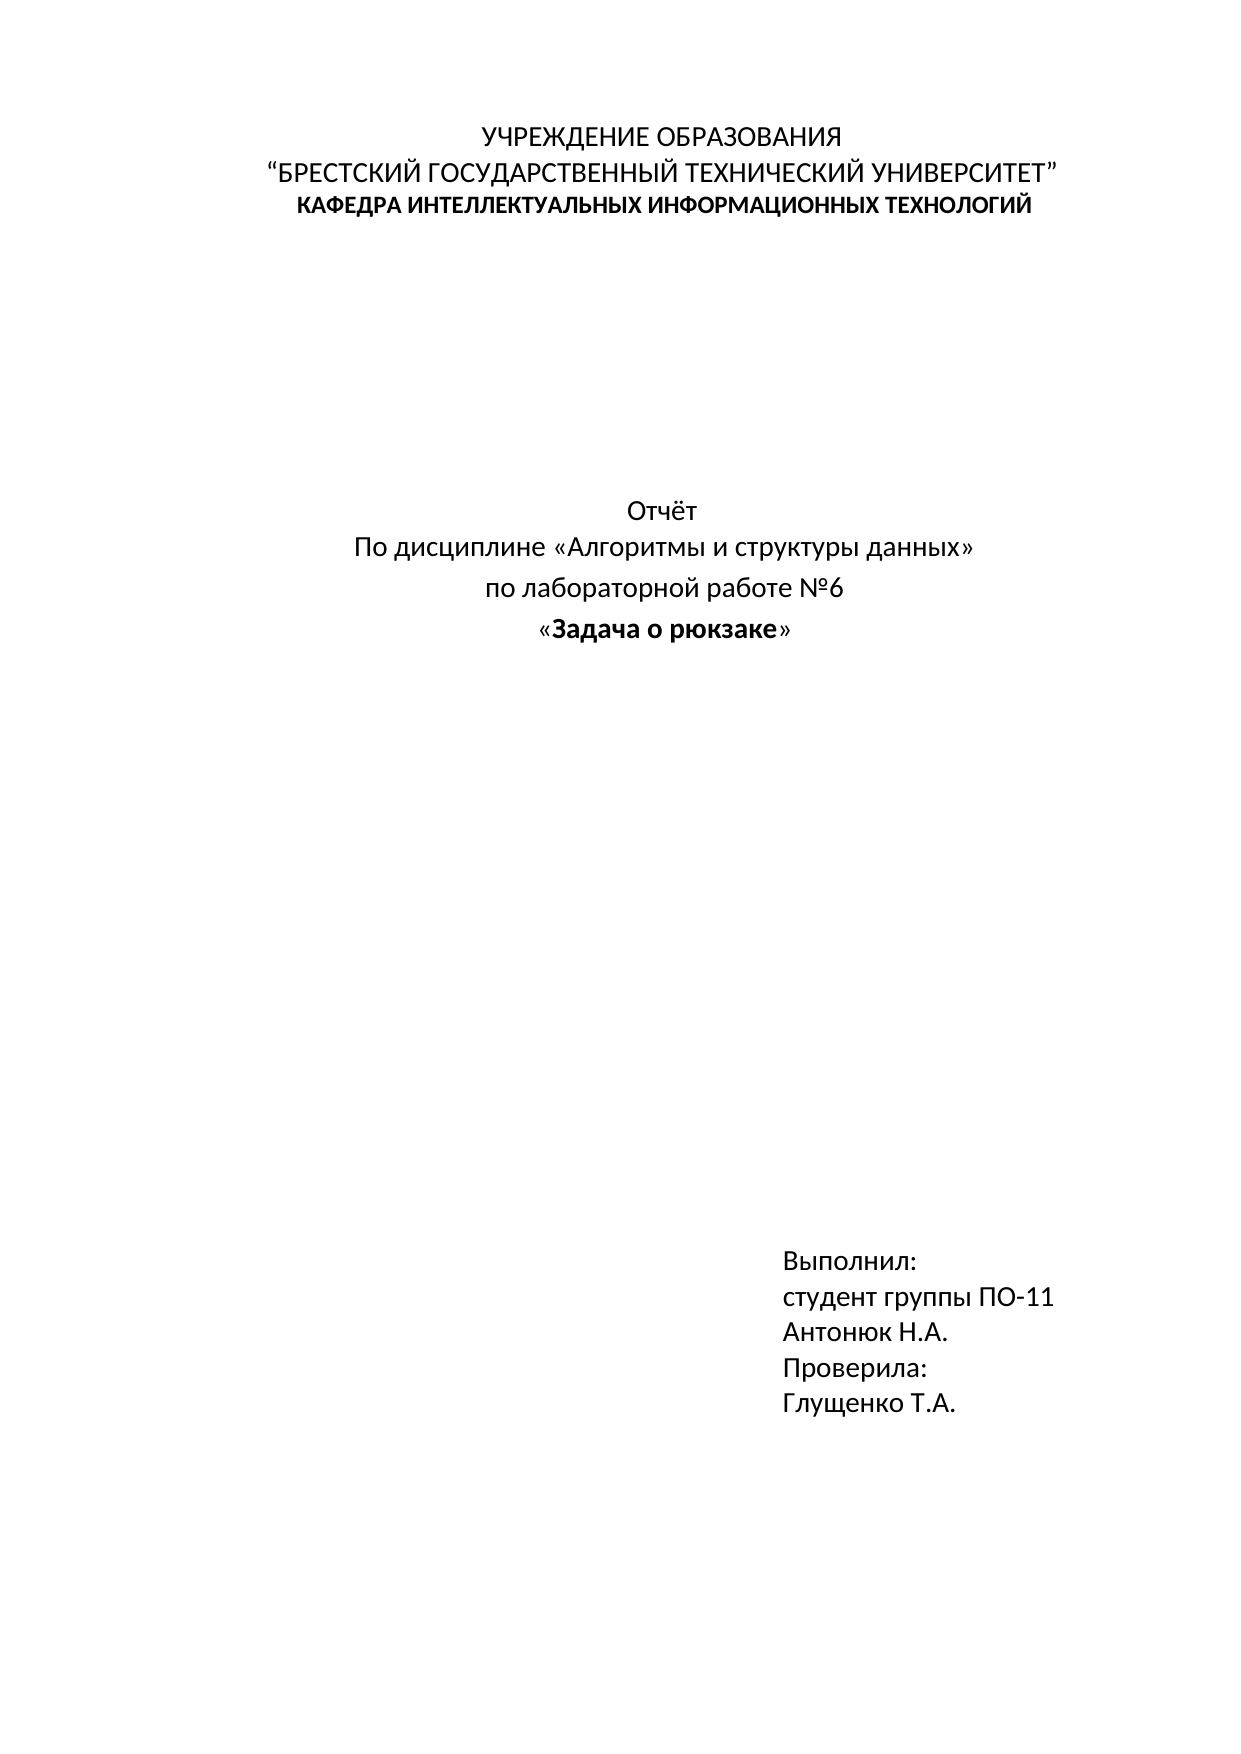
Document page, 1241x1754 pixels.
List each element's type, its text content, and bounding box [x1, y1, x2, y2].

text Глущенко Т.А. [783, 1384, 1146, 1420]
text Выполнил: студент группы ПО-11 Антонюк Н.А. Проверила: [783, 1242, 1146, 1384]
text По дисциплине «Алгоритмы и структуры данных» по лабораторной работе №6 «Задача о рюкзаке» [177, 528, 1152, 646]
text КАФЕДРА ИНТЕЛЛЕКТУАЛЬНЫХ ИНФОРМАЦИОННЫХ ТЕХНОЛОГИЙ [177, 189, 1146, 220]
text УЧРЕЖДЕНИЕ ОБРАЗОВАНИЯ [177, 118, 1146, 154]
text Отчёт [177, 492, 1146, 528]
text “БРЕСТСКИЙ ГОСУДАРСТВЕННЫЙ ТЕХНИЧЕСКИЙ УНИВЕРСИТЕТ” [177, 154, 1146, 189]
